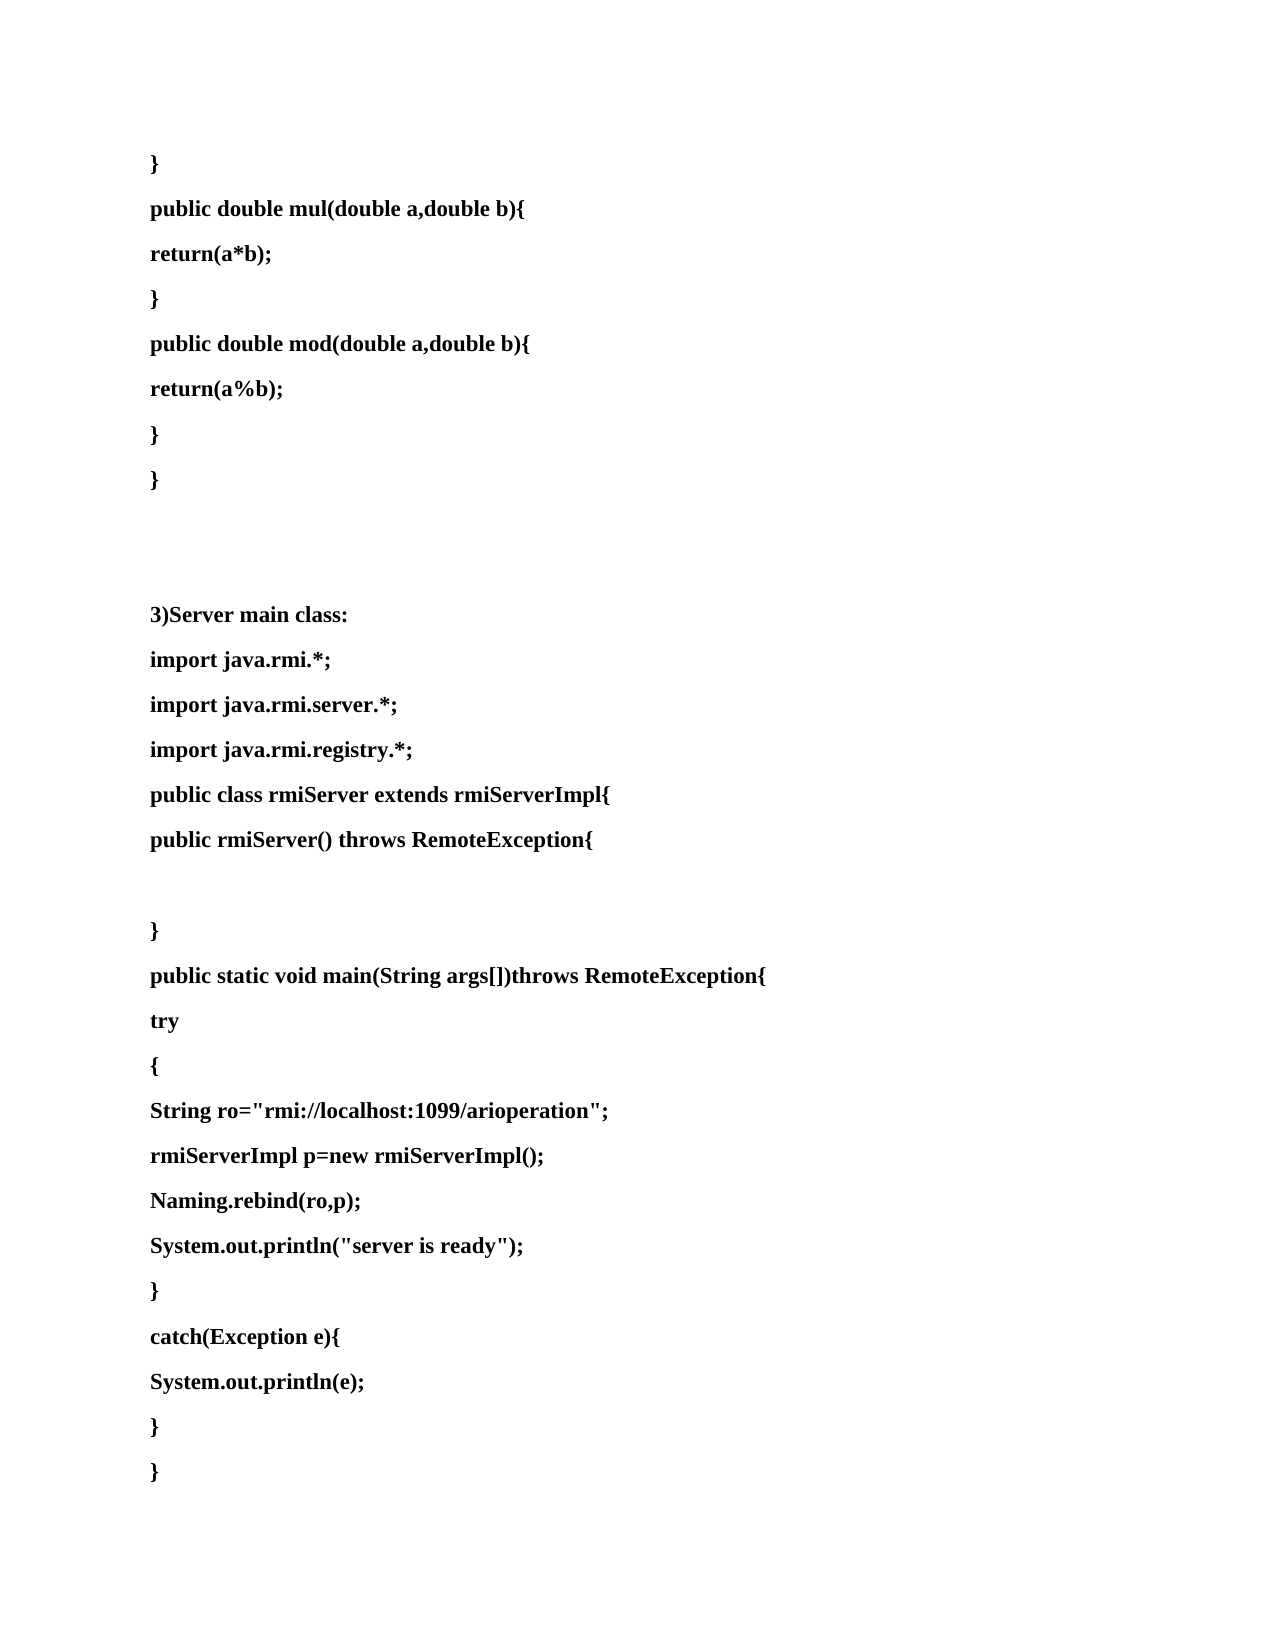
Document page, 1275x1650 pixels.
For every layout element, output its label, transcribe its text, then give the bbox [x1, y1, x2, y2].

text public rmiServer() throws RemoteException{ [150, 827, 1125, 853]
text 3)Server main class: [150, 601, 1125, 627]
text } [150, 1278, 1125, 1304]
text } [150, 421, 1125, 447]
text { [150, 1052, 1125, 1078]
text System.out.println("server is ready"); [150, 1232, 1125, 1259]
text return(a%b); [150, 376, 1125, 402]
text import java.rmi.registry.*; [150, 736, 1125, 763]
text return(a*b); [150, 240, 1125, 267]
text try [150, 1007, 1125, 1033]
text } [150, 466, 1125, 492]
text catch(Exception e){ [150, 1323, 1125, 1349]
text } [150, 1413, 1125, 1439]
text System.out.println(e); [150, 1368, 1125, 1394]
text } [150, 150, 1125, 176]
text public double mul(double a,double b){ [150, 195, 1125, 221]
text public static void main(String args[])throws RemoteException{ [150, 962, 1125, 988]
text } [150, 1458, 1125, 1484]
text rmiServerImpl p=new rmiServerImpl(); [150, 1142, 1125, 1169]
text } [150, 917, 1125, 943]
text Naming.rebind(ro,p); [150, 1187, 1125, 1214]
text public double mod(double a,double b){ [150, 330, 1125, 357]
text import java.rmi.server.*; [150, 691, 1125, 718]
text String ro="rmi://localhost:1099/arioperation"; [150, 1097, 1125, 1123]
text import java.rmi.*; [150, 646, 1125, 672]
text public class rmiServer extends rmiServerImpl{ [150, 781, 1125, 808]
text } [150, 285, 1125, 312]
